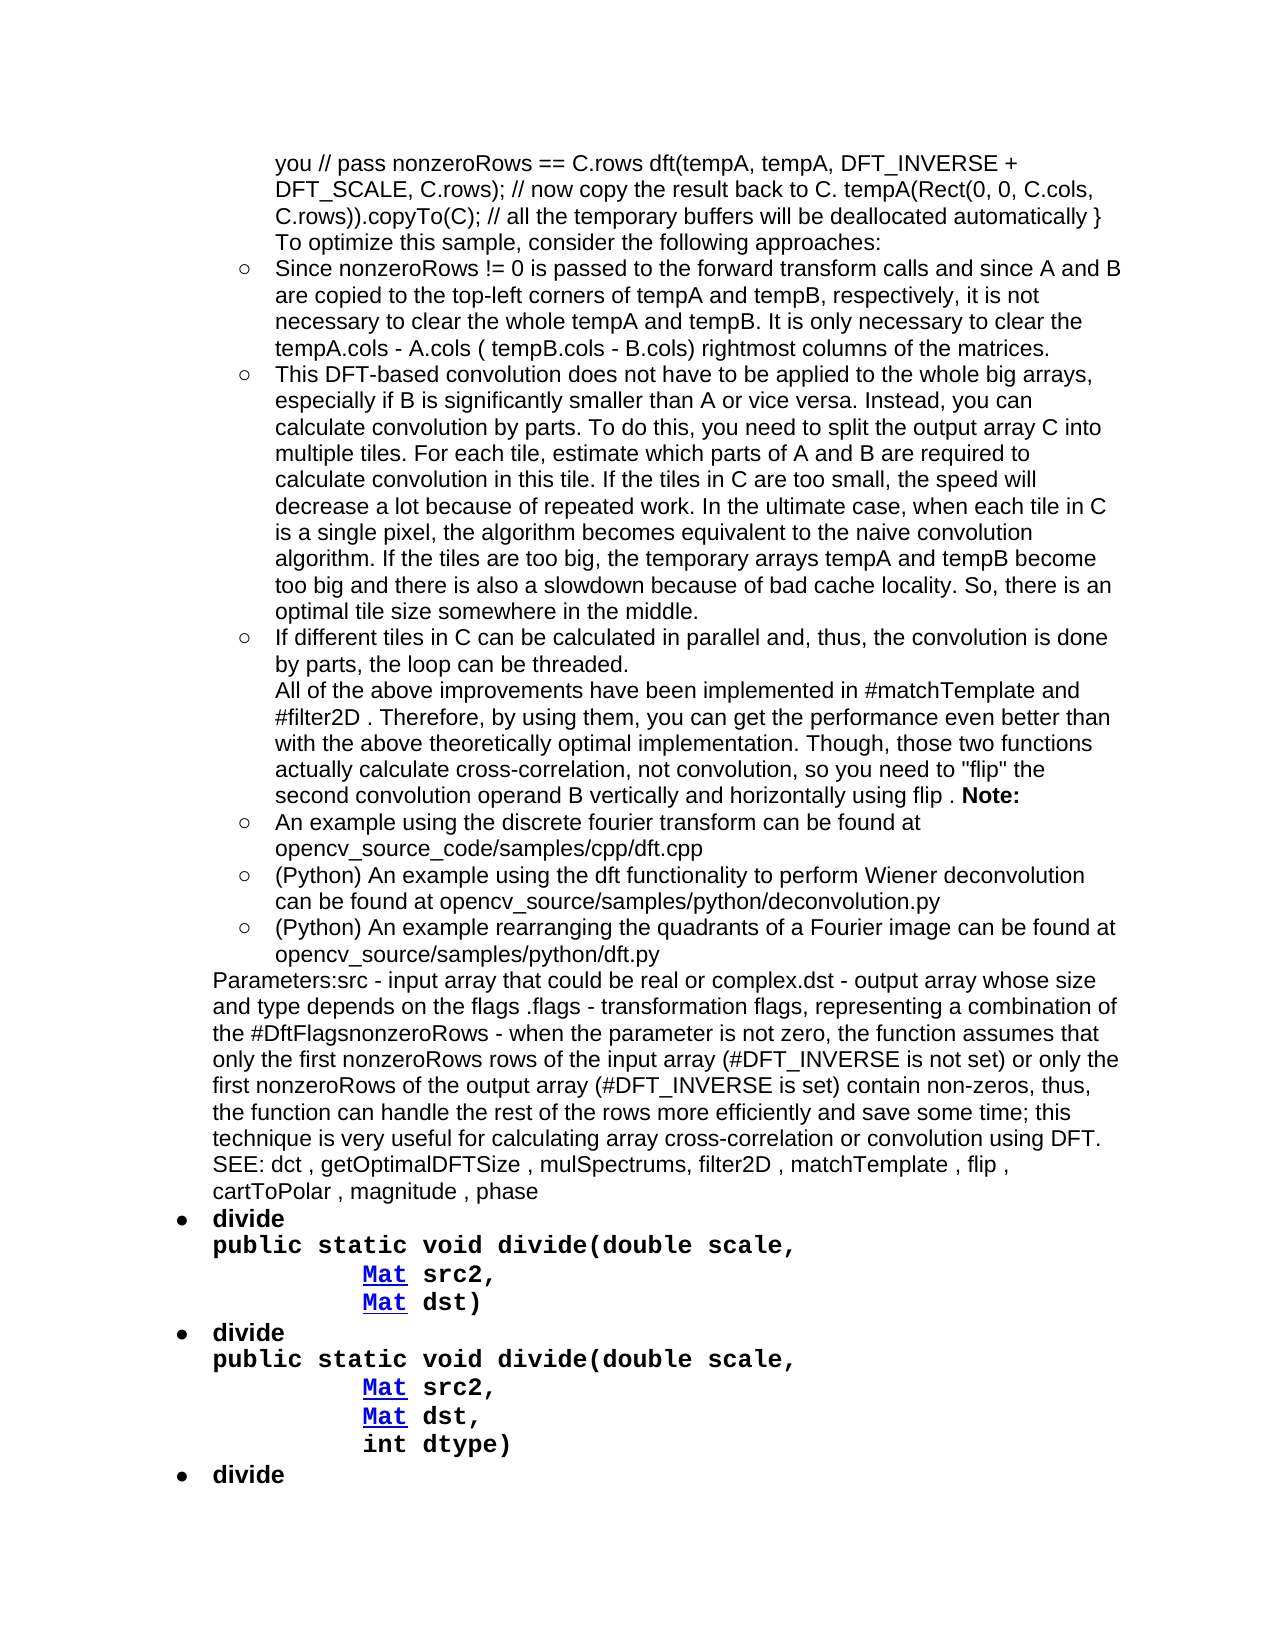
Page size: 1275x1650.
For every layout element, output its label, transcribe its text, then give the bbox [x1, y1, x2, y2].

list This DFT-based convolution does not have to be applied to the whole big arrays, especially if B is significantly smaller than A or vice versa. Instead, you can calculate convolution by parts. To do this, you need to split the output array C into multiple tiles. For each tile, estimate which parts of A and B are required to calculate convolution in this tile. If the tiles in C are too small, the speed will decrease a lot because of repeated work. In the ultimate case, when each tile in C is a single pixel, the algorithm becomes equivalent to the naive convolution algorithm. If the tiles are too big, the temporary arrays tempA and tempB become too big and there is also a slowdown because of bad cache locality. So, there is an optimal tile size somewhere in the middle. [237, 361, 1125, 624]
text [275, 150, 1125, 255]
subtitle divide public static void divide(double scale, Mat src2, Mat dst) [175, 1204, 1125, 1318]
list (Python) An example using the dft functionality to perform Wiener deconvolution can be found at opencv_source/samples/python/deconvolution.py [237, 862, 1125, 914]
subtitle divide public static void divide(double scale, Mat src2, Mat dst, int dtype) [175, 1318, 1125, 1460]
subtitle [175, 1460, 1125, 1489]
list An example using the discrete fourier transform can be found at opencv_source_code/samples/cpp/dft.cpp [237, 809, 1125, 862]
list (Python) An example rearranging the quadrants of a Fourier image can be found at opencv_source/samples/python/dft.py [237, 914, 1125, 967]
list Since nonzeroRows != 0 is passed to the forward transform calls and since A and B are copied to the top-left corners of tempA and tempB, respectively, it is not necessary to clear the whole tempA and tempB. It is only necessary to clear the tempA.cols - A.cols ( tempB.cols - B.cols) rightmost columns of the matrices. [237, 255, 1125, 361]
list If different tiles in C can be calculated in parallel and, thus, the convolution is done by parts, the loop can be threaded. [237, 624, 1125, 677]
text All of the above improvements have been implemented in #matchTemplate and #filter2D . Therefore, by using them, you can get the performance even better than with the above theoretically optimal implementation. Though, those two functions actually calculate cross-correlation, not convolution, so you need to "flip" the second convolution operand B vertically and horizontally using flip . Note: [275, 677, 1125, 809]
text Parameters:src - input array that could be real or complex.dst - output array whose size and type depends on the flags .flags - transformation flags, representing a combination of the #DftFlagsnonzeroRows - when the parameter is not zero, the function assumes that only the first nonzeroRows rows of the input array (#DFT_INVERSE is not set) or only the first nonzeroRows of the output array (#DFT_INVERSE is set) contain non-zeros, thus, the function can handle the rest of the rows more efficiently and save some time; this technique is very useful for calculating array cross-correlation or convolution using DFT. SEE: dct , getOptimalDFTSize , mulSpectrums, filter2D , matchTemplate , flip , cartToPolar , magnitude , phase [212, 967, 1125, 1204]
